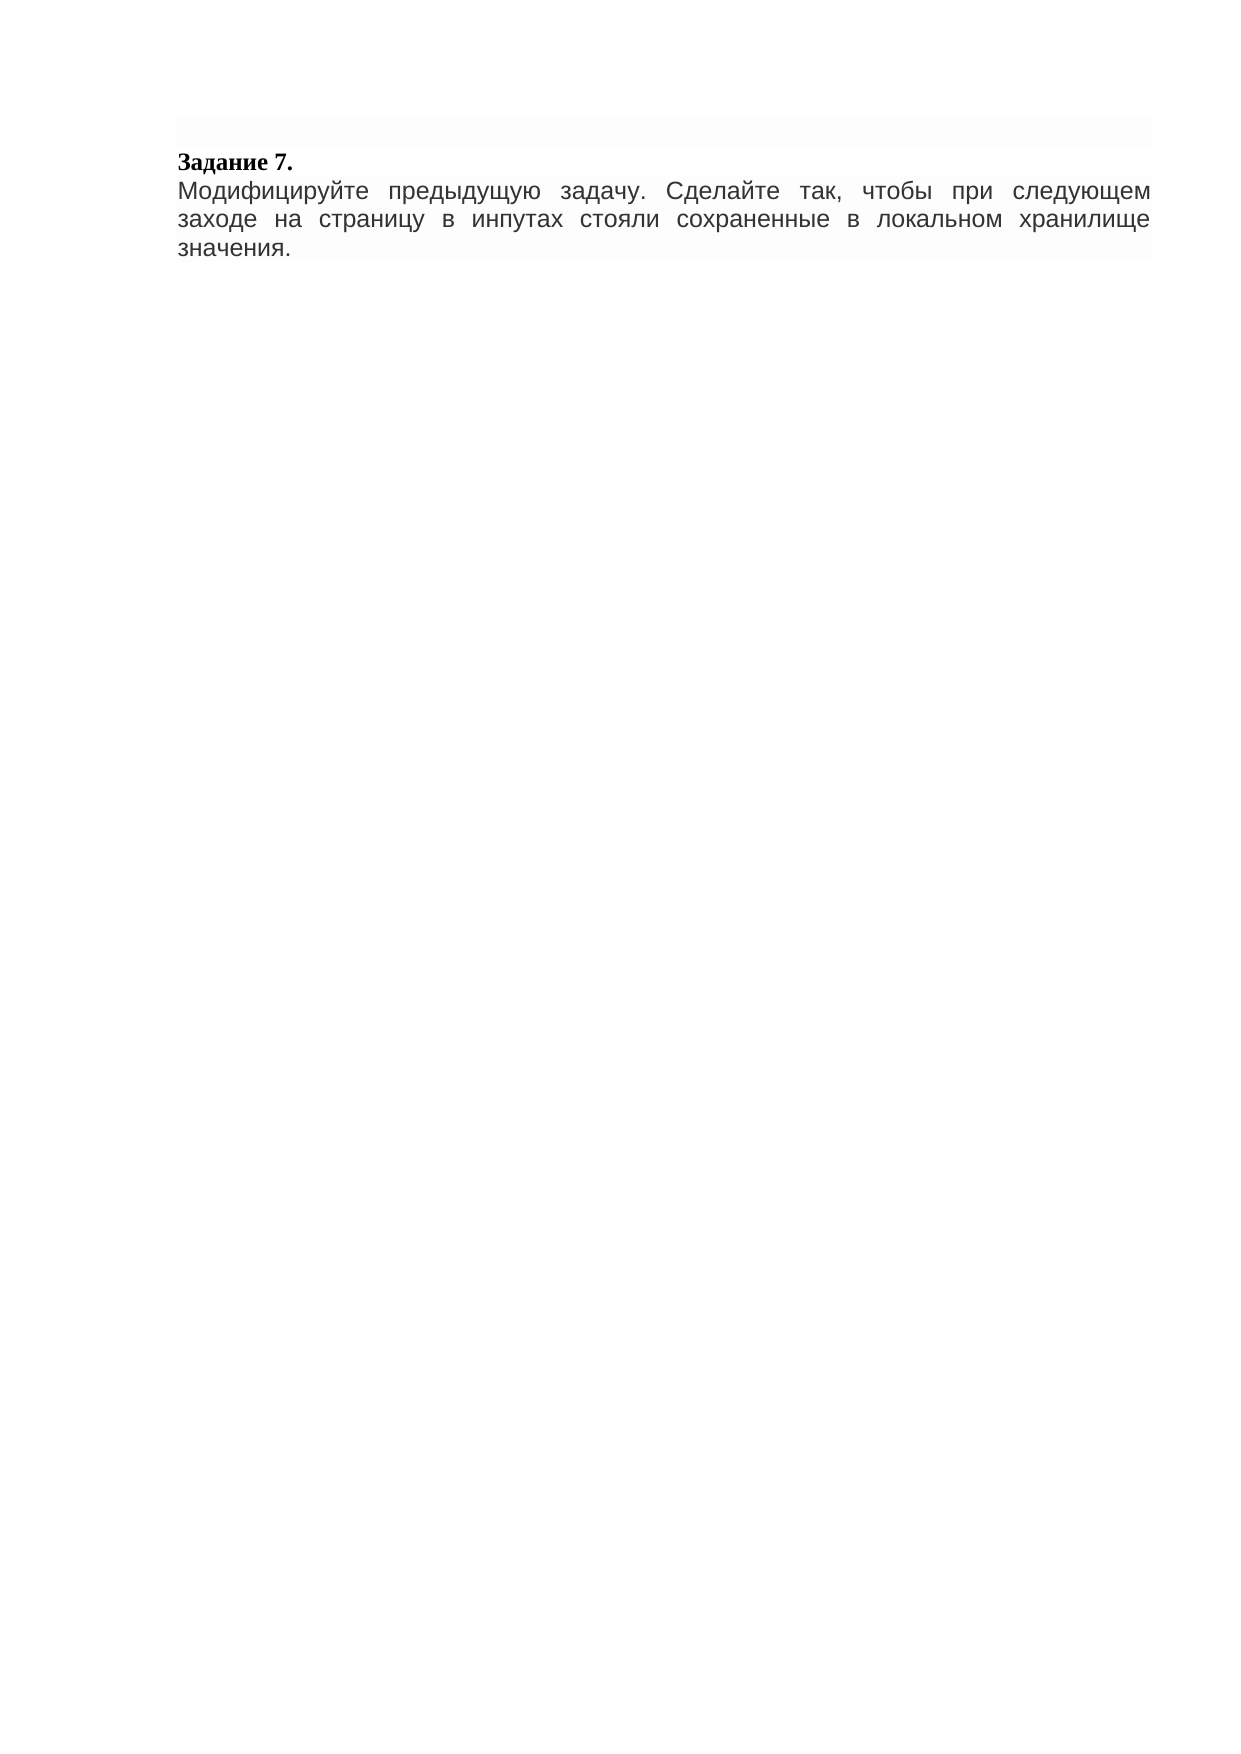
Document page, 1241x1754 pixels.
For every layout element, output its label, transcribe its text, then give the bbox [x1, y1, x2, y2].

text Модифицируйте предыдущую задачу. Сделайте так, чтобы при следующем заходе на страницу в инпутах стояли сохраненные в локальном хранилище значения. [177, 176, 1152, 262]
text Задание 7. [177, 147, 1152, 176]
